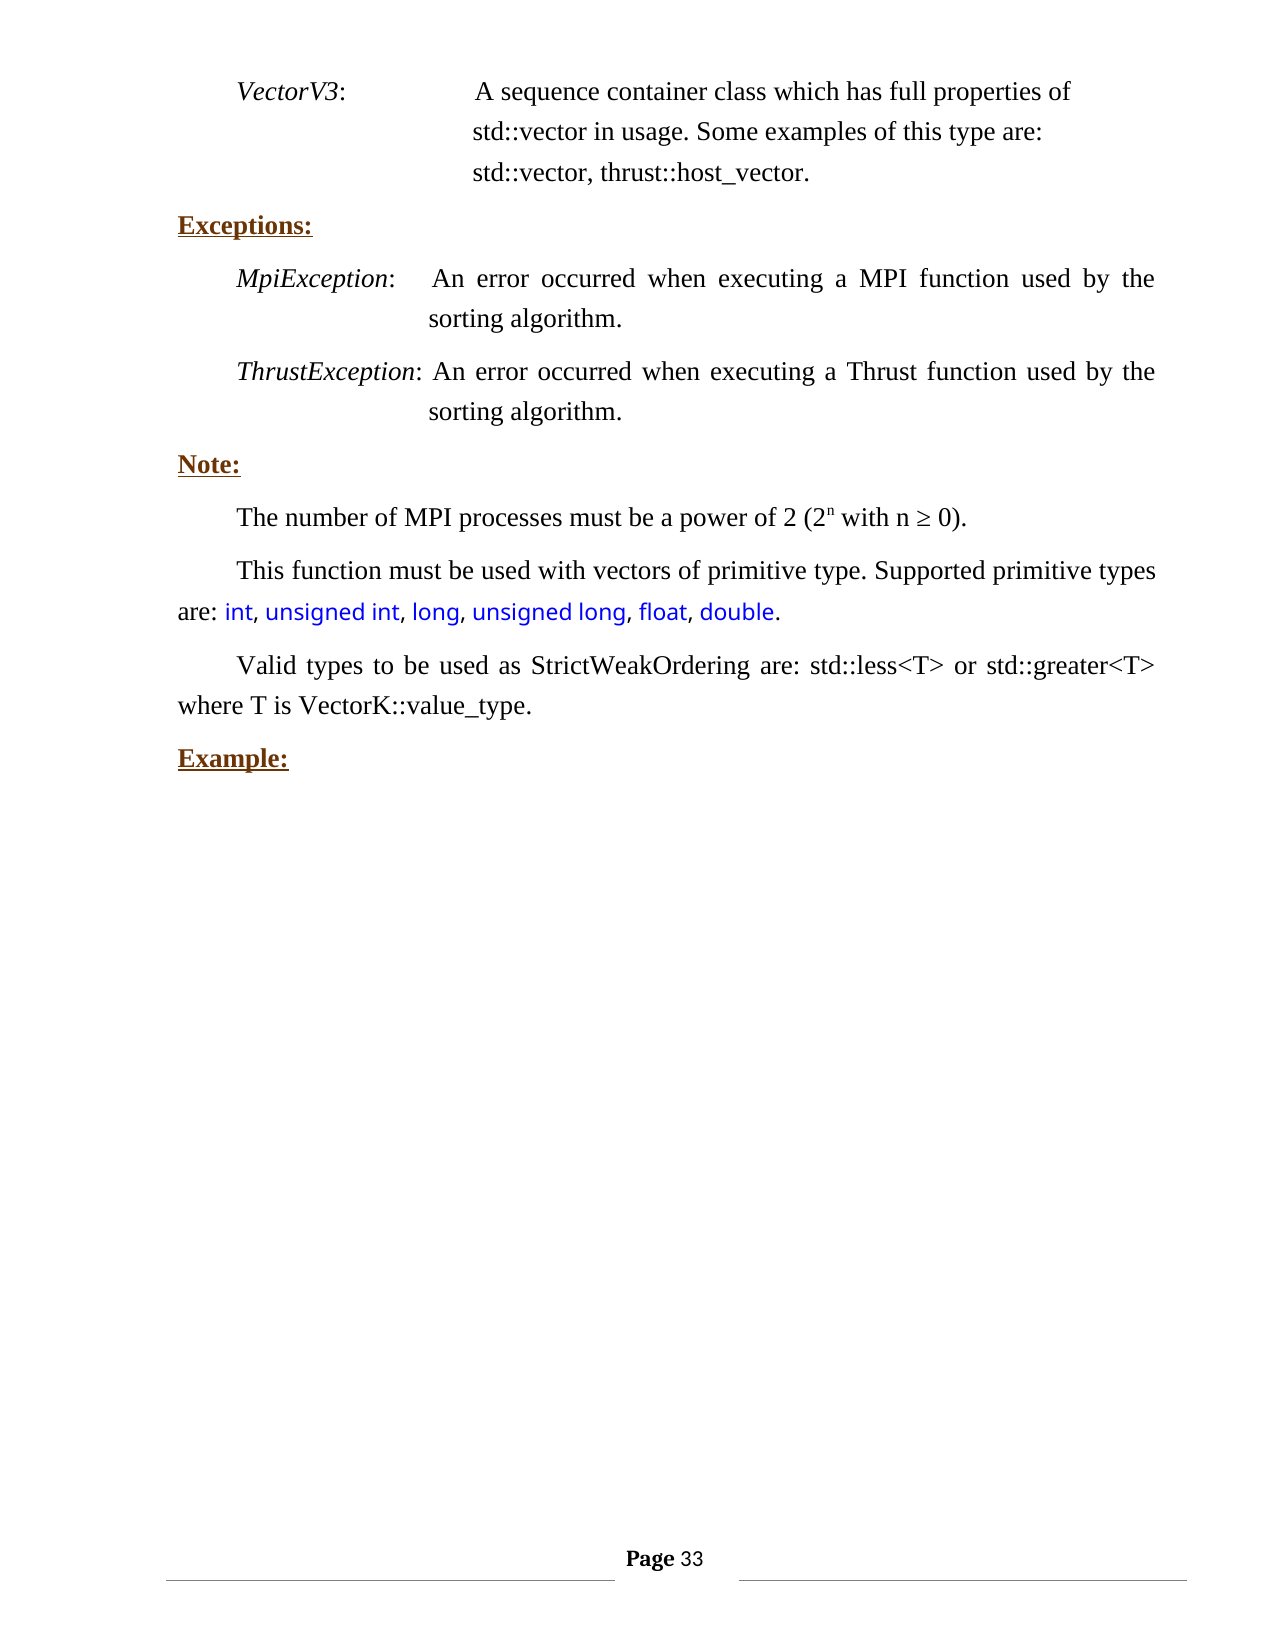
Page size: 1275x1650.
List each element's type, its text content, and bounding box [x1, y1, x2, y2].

text This function must be used with vectors of primitive type. Supported primitive types are: int, unsigned int, long, unsigned long, float, double. [177, 554, 1157, 627]
text MpiException: An error occurred when executing a MPI function used by the sorting algorithm. [177, 262, 1157, 333]
text Exceptions: [177, 209, 1157, 240]
text Example: [177, 742, 1157, 773]
text ThrustException: An error occurred when executing a Thrust function used by the sorting algorithm. [177, 355, 1157, 427]
text The number of MPI processes must be a power of 2 (2n with n ≥ 0). [177, 501, 1157, 532]
text VectorV3: A sequence container class which has full properties of std::vector in usage. Some examples of this type are: std::vector, thrust::host_vector. [177, 75, 1157, 187]
text Note: [177, 448, 1157, 479]
text Valid types to be used as StrictWeakOrdering are: std::less<T> or std::greater<T> where T is VectorK::value_type. [177, 649, 1157, 720]
